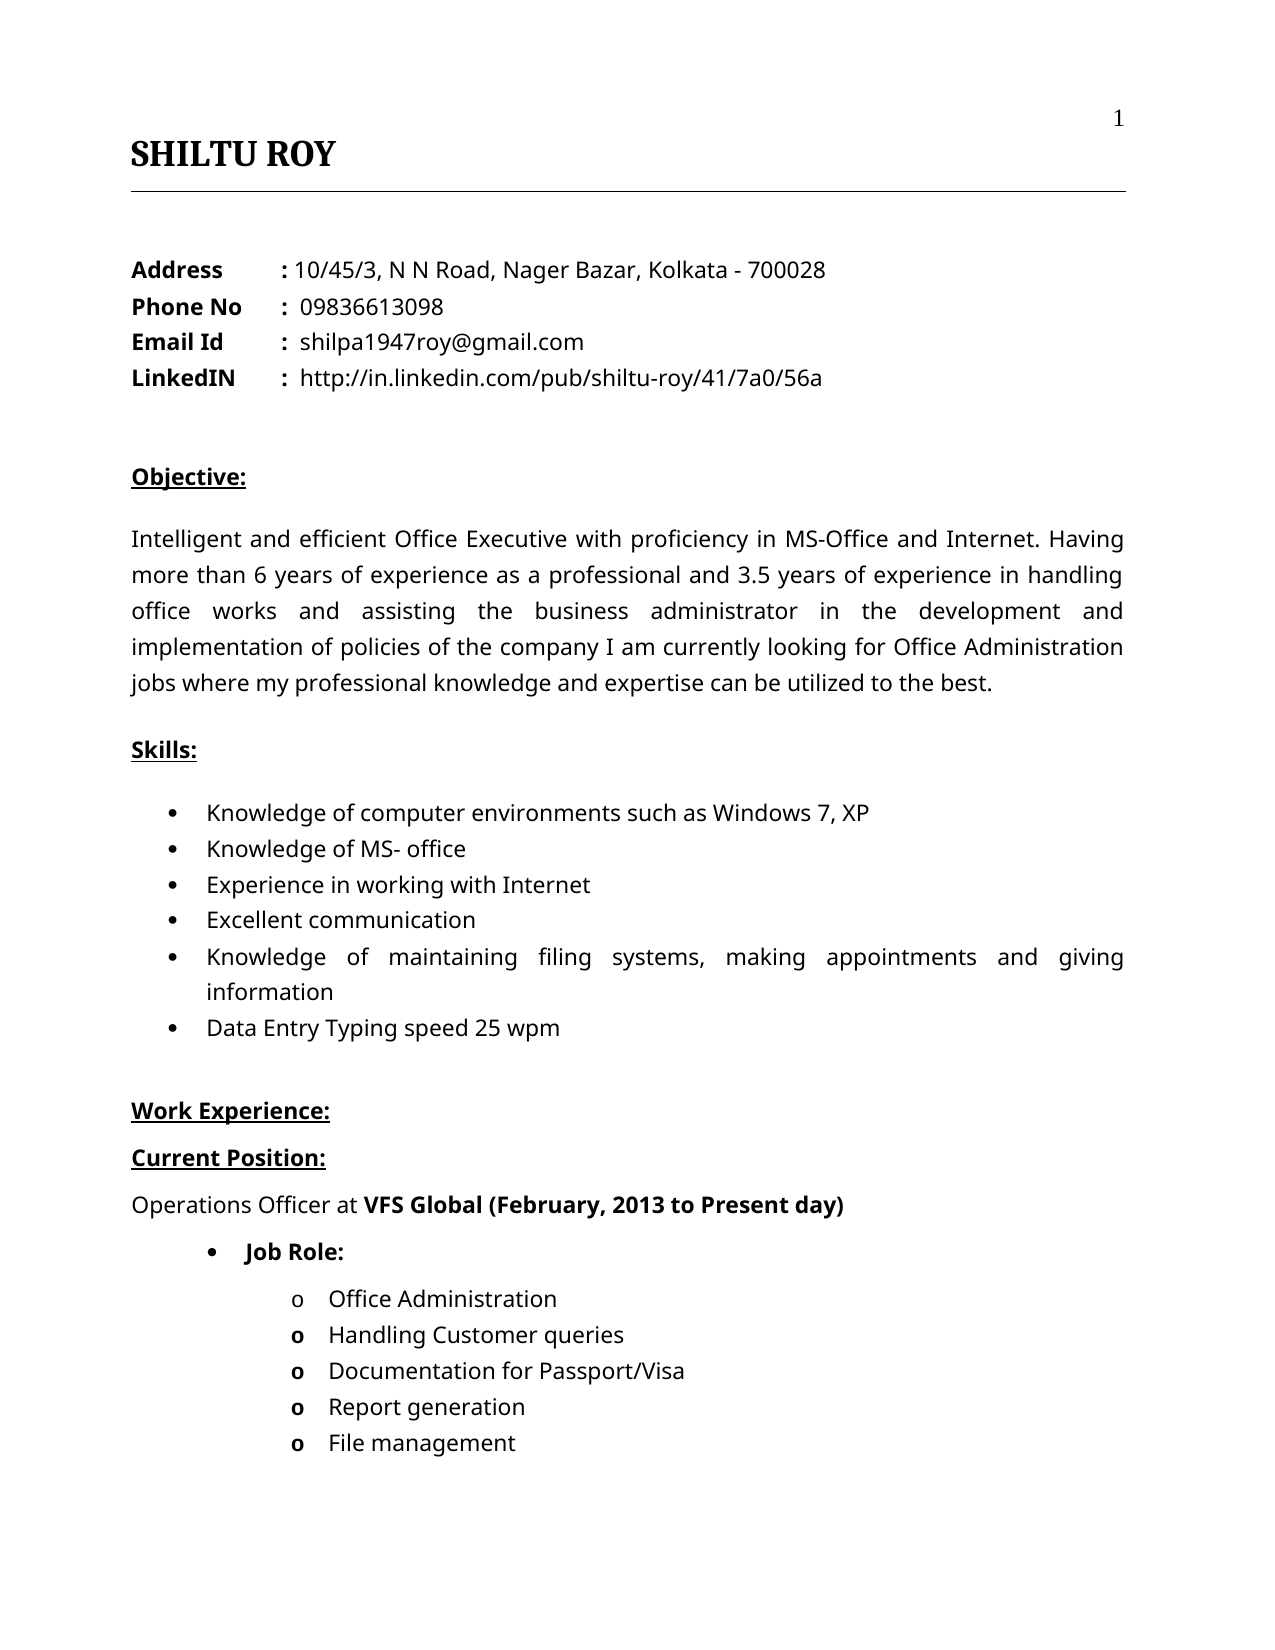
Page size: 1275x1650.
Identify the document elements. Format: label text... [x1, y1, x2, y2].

list File management [291, 1427, 1125, 1458]
list Knowledge of maintaining filing systems, making appointments and giving information [169, 940, 1125, 1008]
text Intelligent and efficient Office Executive with proficiency in MS-Office and Internet. Having more than 6 years of experience as a professional and 3.5 years of experience in handling office works and assisting the business administrator in the development and implementation of policies of the company I am currently looking for Office Administration jobs where my professional knowledge and expertise can be utilized to the best. [131, 523, 1125, 698]
text Email Id : shilpa1947roy@gmail.com [131, 326, 1125, 358]
list Report generation [291, 1391, 1125, 1422]
list Job Role: [208, 1236, 1125, 1267]
text Objective: [131, 461, 1125, 492]
text Address : 10/45/3, N N Road, Nager Bazar, Kolkata - 700028 [131, 254, 1125, 286]
text Skills: [131, 734, 1125, 765]
list Handling Customer queries [291, 1319, 1125, 1350]
list Experience in working with Internet [169, 868, 1125, 900]
list Knowledge of MS- office [169, 833, 1125, 864]
list Knowledge of computer environments such as Windows 7, XP [169, 797, 1125, 828]
list Data Entry Typing speed 25 wpm [169, 1012, 1125, 1043]
list Documentation for Passport/Visa [291, 1355, 1125, 1386]
text Operations Officer at VFS Global (February, 2013 to Present day) [131, 1189, 1125, 1220]
text Current Position: [131, 1142, 1125, 1173]
list Excellent communication [169, 904, 1125, 936]
text LinkedIN : http://in.linkedin.com/pub/shiltu-roy/41/7a0/56a [131, 362, 1125, 393]
text Work Experience: [131, 1095, 1125, 1126]
text Phone No : 09836613098 [131, 290, 1125, 322]
list Office Administration [291, 1283, 1125, 1314]
